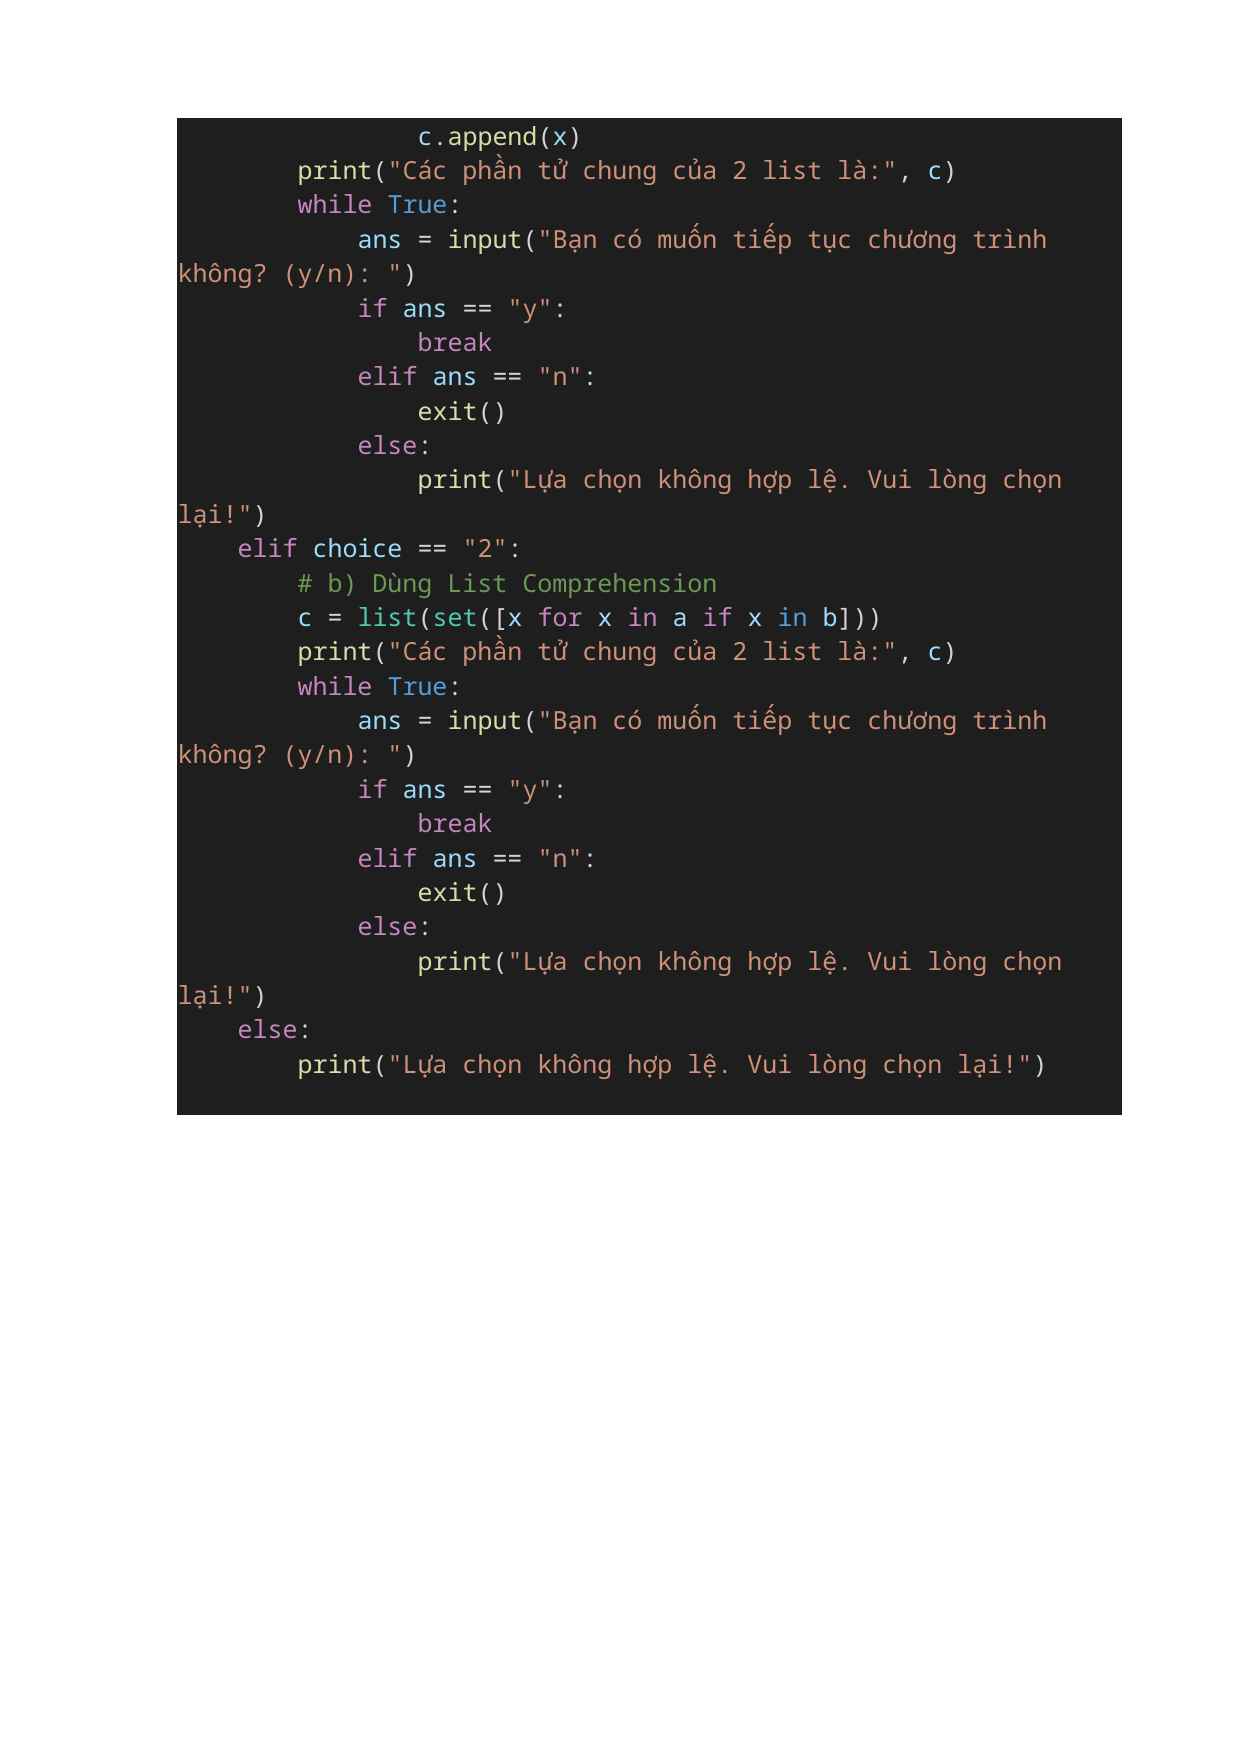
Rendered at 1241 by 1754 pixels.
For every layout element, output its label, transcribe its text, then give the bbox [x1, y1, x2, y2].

text break [177, 806, 1122, 840]
text print("Lựa chọn không hợp lệ. Vui lòng chọn lại!") [177, 943, 1122, 1012]
text print("Lựa chọn không hợp lệ. Vui lòng chọn lại!") [177, 1046, 1122, 1081]
text print("Các phần tử chung của 2 list là:", c) [177, 634, 1122, 668]
text exit() [177, 874, 1122, 909]
text break [177, 324, 1122, 359]
text print("Lựa chọn không hợp lệ. Vui lòng chọn lại!") [177, 462, 1122, 531]
text else: [177, 909, 1122, 943]
text elif ans == "n": [177, 359, 1122, 393]
text # b) Dùng List Comprehension [177, 565, 1122, 599]
text elif ans == "n": [177, 840, 1122, 874]
text while True: [177, 187, 1122, 221]
text exit() [177, 393, 1122, 427]
text c = list(set([x for x in a if x in b])) [177, 599, 1122, 634]
text else: [177, 1012, 1122, 1046]
text ans = input("Bạn có muốn tiếp tục chương trình không? (y/n): ") [177, 221, 1122, 290]
text elif choice == "2": [177, 531, 1122, 565]
text c.append(x) [177, 118, 1122, 152]
text if ans == "y": [177, 290, 1122, 324]
text ans = input("Bạn có muốn tiếp tục chương trình không? (y/n): ") [177, 702, 1122, 771]
text if ans == "y": [177, 771, 1122, 806]
text print("Các phần tử chung của 2 list là:", c) [177, 152, 1122, 187]
text else: [177, 427, 1122, 462]
text while True: [177, 668, 1122, 702]
